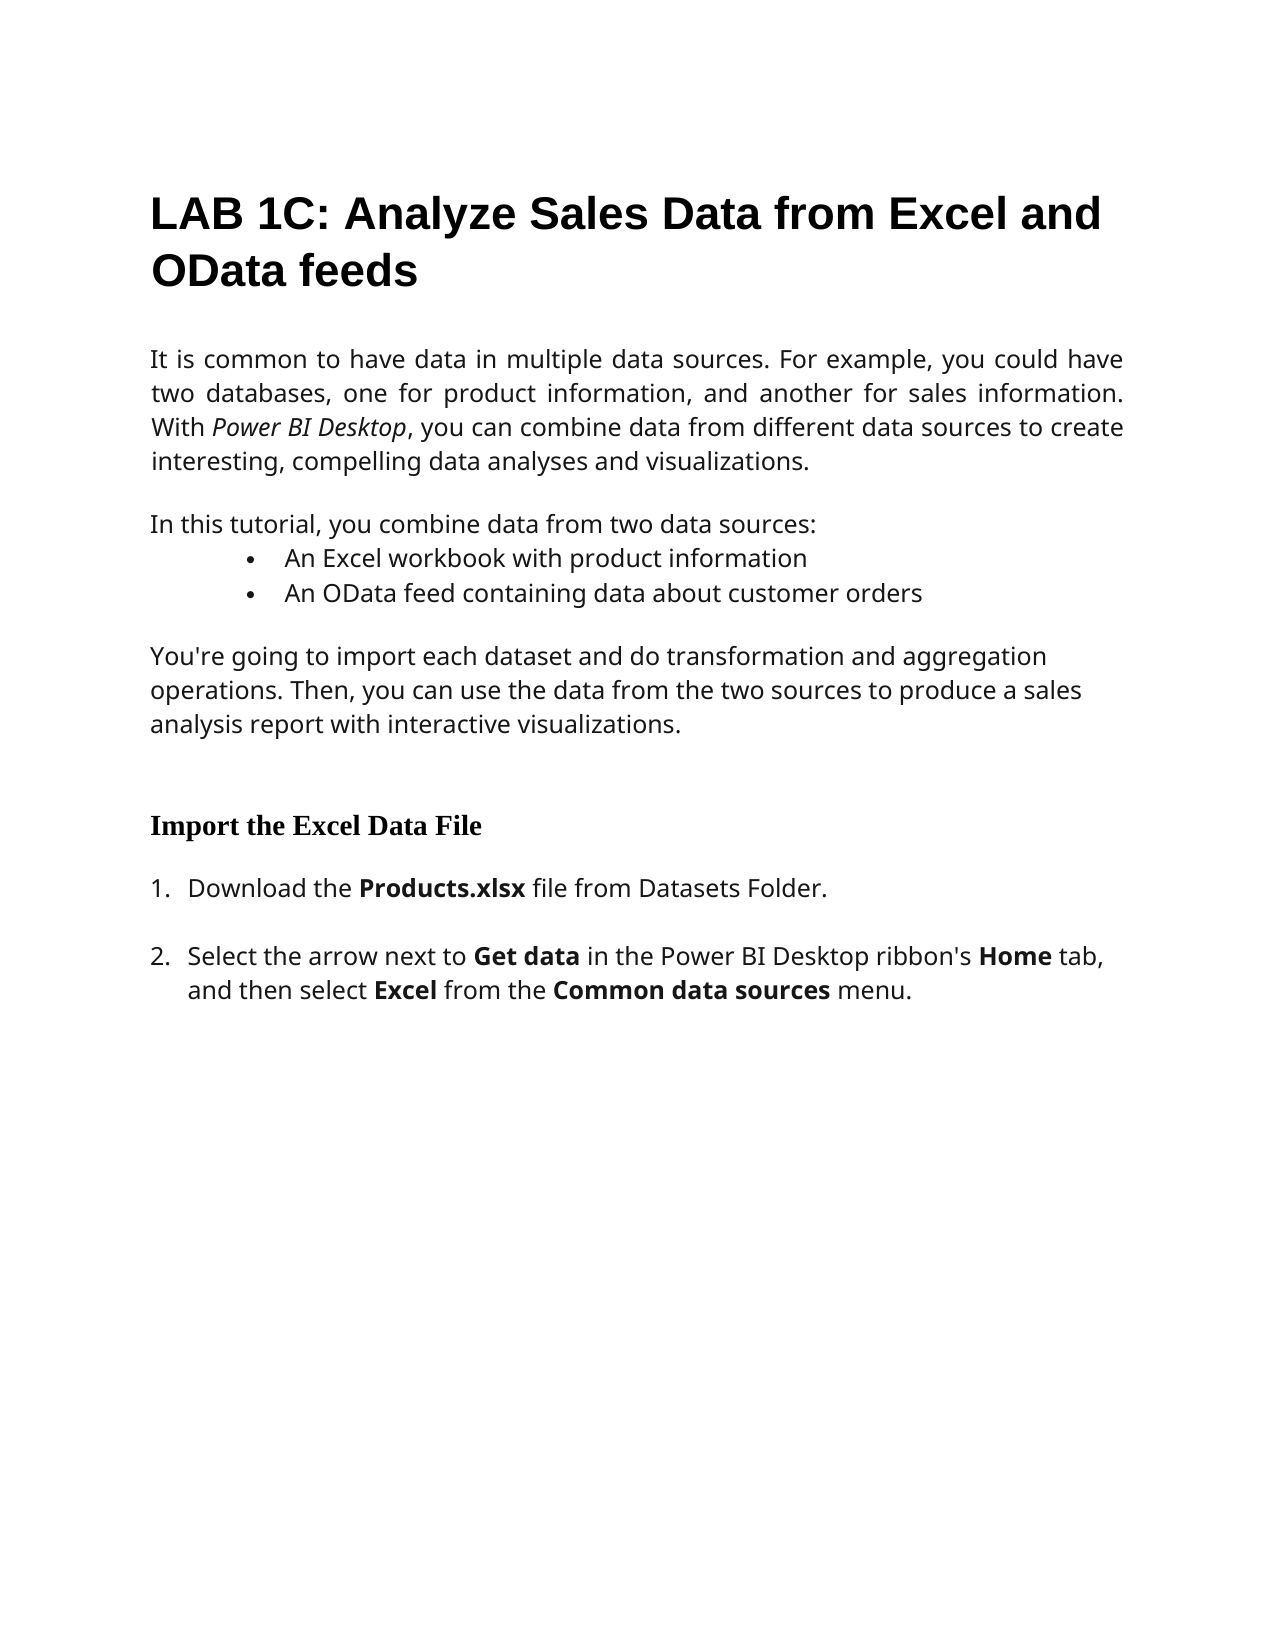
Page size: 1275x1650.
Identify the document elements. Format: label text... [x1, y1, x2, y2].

text You're going to import each dataset and do transformation and aggregation operations. Then, you can use the data from the two sources to produce a sales analysis report with interactive visualizations. [150, 638, 1148, 741]
list Select the arrow next to Get data in the Power BI Desktop ribbon's Home tab, and then select Excel from the Common data sources menu. [150, 939, 1148, 1007]
text In this tutorial, you combine data from two data sources: [150, 507, 1148, 541]
list Download the Products.xlsx file from Datasets Folder. [150, 871, 1148, 939]
subtitle LAB 1C: Analyze Sales Data from Excel and OData feeds [150, 187, 1148, 296]
list An OData feed containing data about customer orders [247, 575, 1148, 609]
list An Excel workbook with product information [247, 541, 1148, 575]
subtitle Import the Excel Data File [150, 808, 1133, 842]
text It is common to have data in multiple data sources. For example, you could have two databases, one for product information, and another for sales information. With Power BI Desktop, you can combine data from different data sources to create interesting, compelling data analyses and visualizations. [150, 342, 1125, 478]
